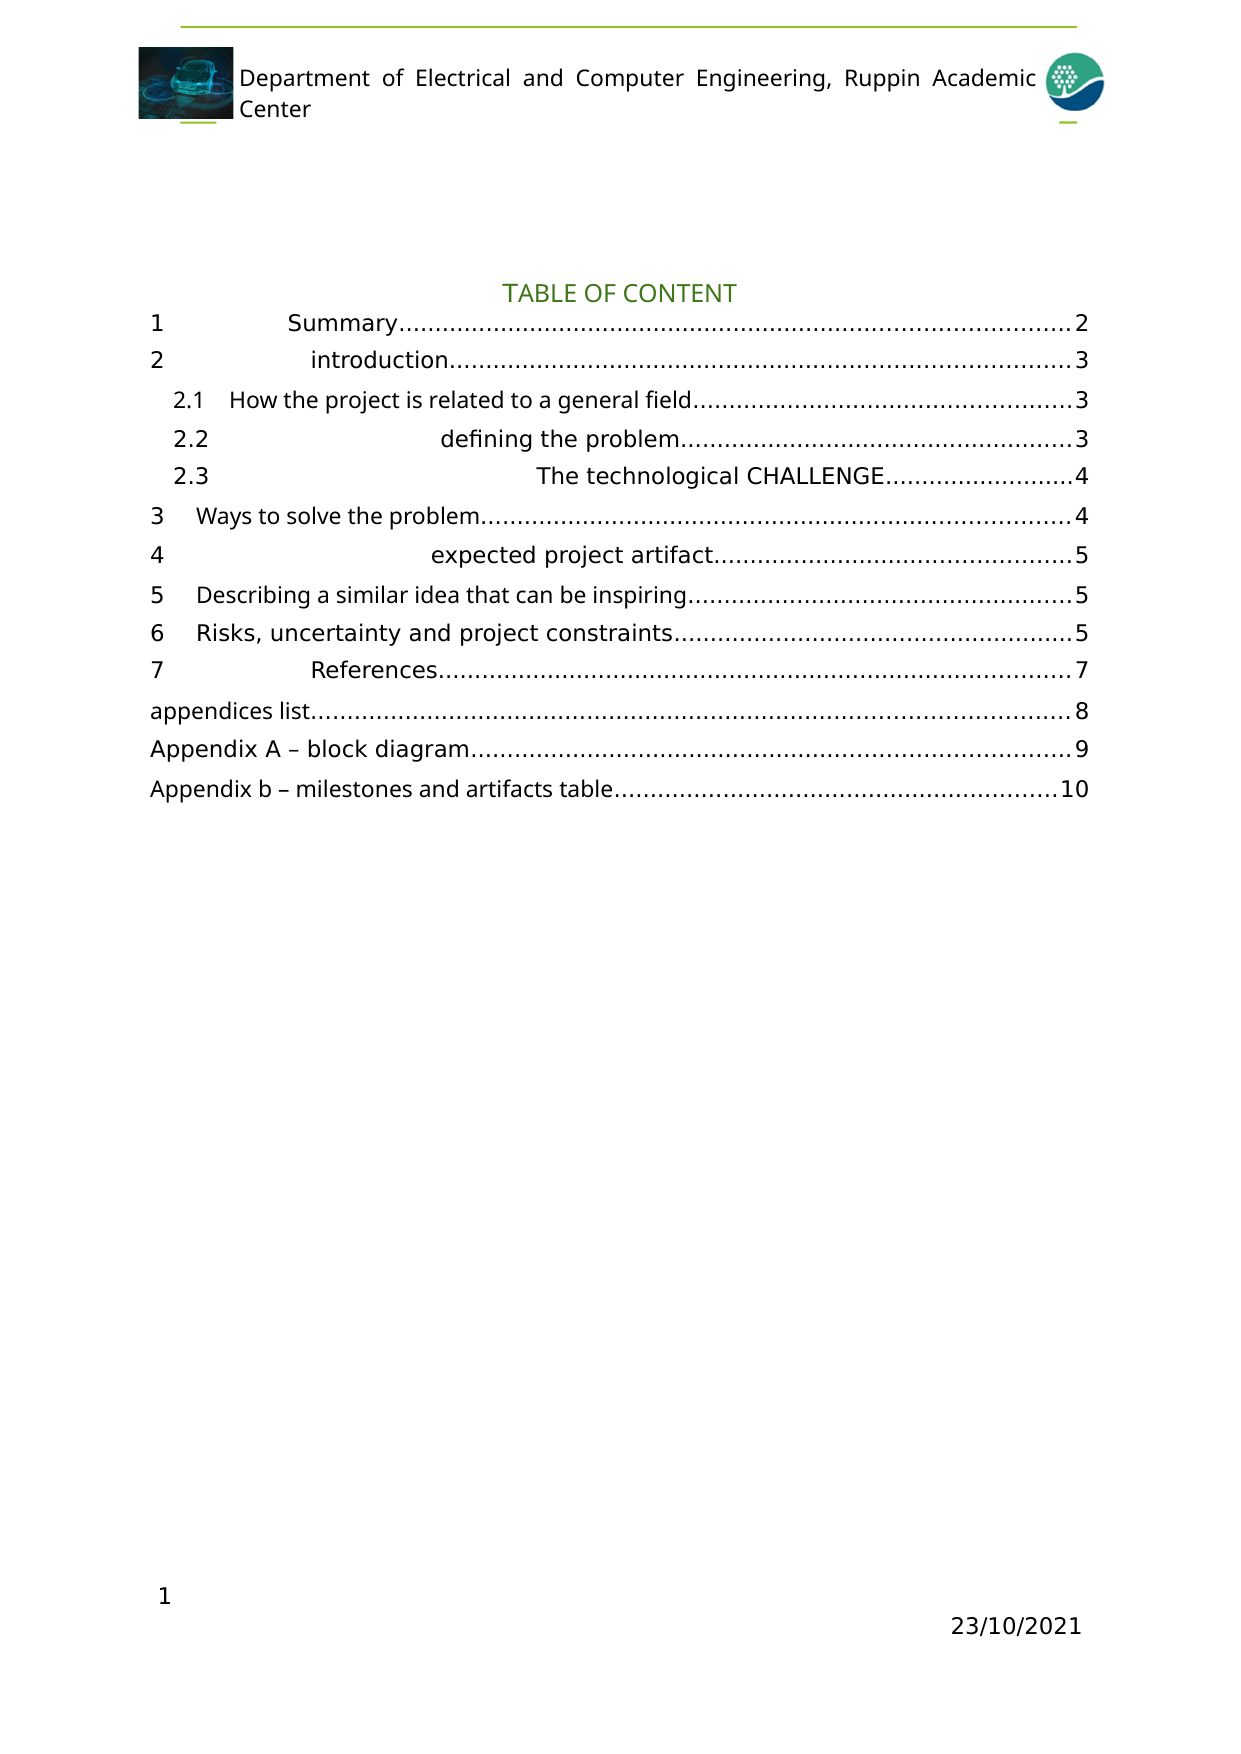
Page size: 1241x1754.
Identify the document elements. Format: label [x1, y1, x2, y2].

picture [1043, 52, 1106, 111]
picture [138, 47, 234, 119]
